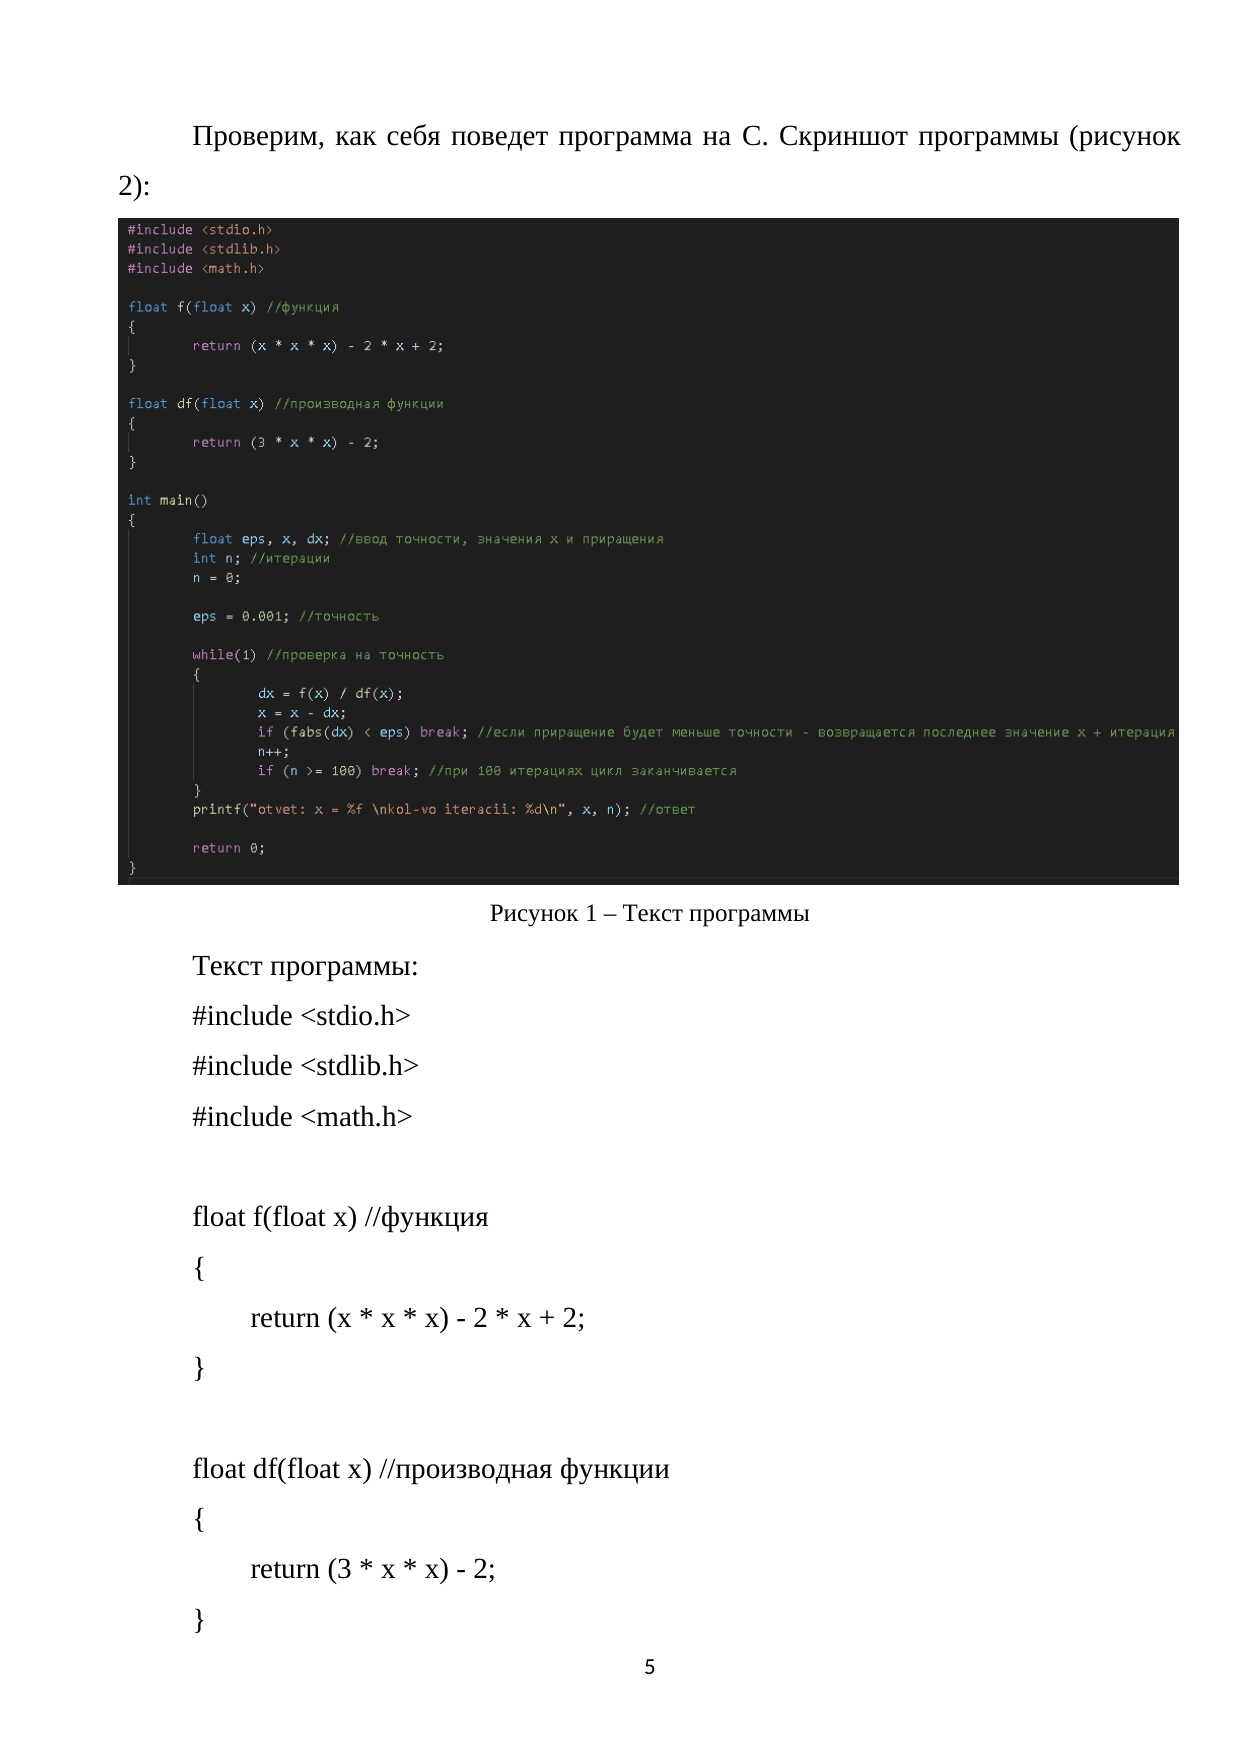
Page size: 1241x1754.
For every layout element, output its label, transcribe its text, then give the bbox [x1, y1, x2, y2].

text #include <stdio.h> [118, 998, 1181, 1032]
text { [118, 1250, 1181, 1283]
text Текст программы: [118, 948, 1181, 981]
picture [118, 218, 1179, 885]
text #include <stdlib.h> [118, 1048, 1181, 1082]
text Проверим, как себя поведет программа на C. Скриншот программы (рисунок 2): [118, 118, 1181, 202]
text float f(float x) //функция [118, 1199, 1181, 1233]
text } [118, 1350, 1181, 1384]
text return (x * x * x) - 2 * x + 2; [118, 1300, 1181, 1334]
text return (3 * x * x) - 2; [118, 1552, 1181, 1585]
text float df(float x) //производная функции [118, 1451, 1181, 1484]
text #include <math.h> [118, 1099, 1181, 1132]
text } [118, 1602, 1181, 1636]
text { [118, 1501, 1181, 1535]
